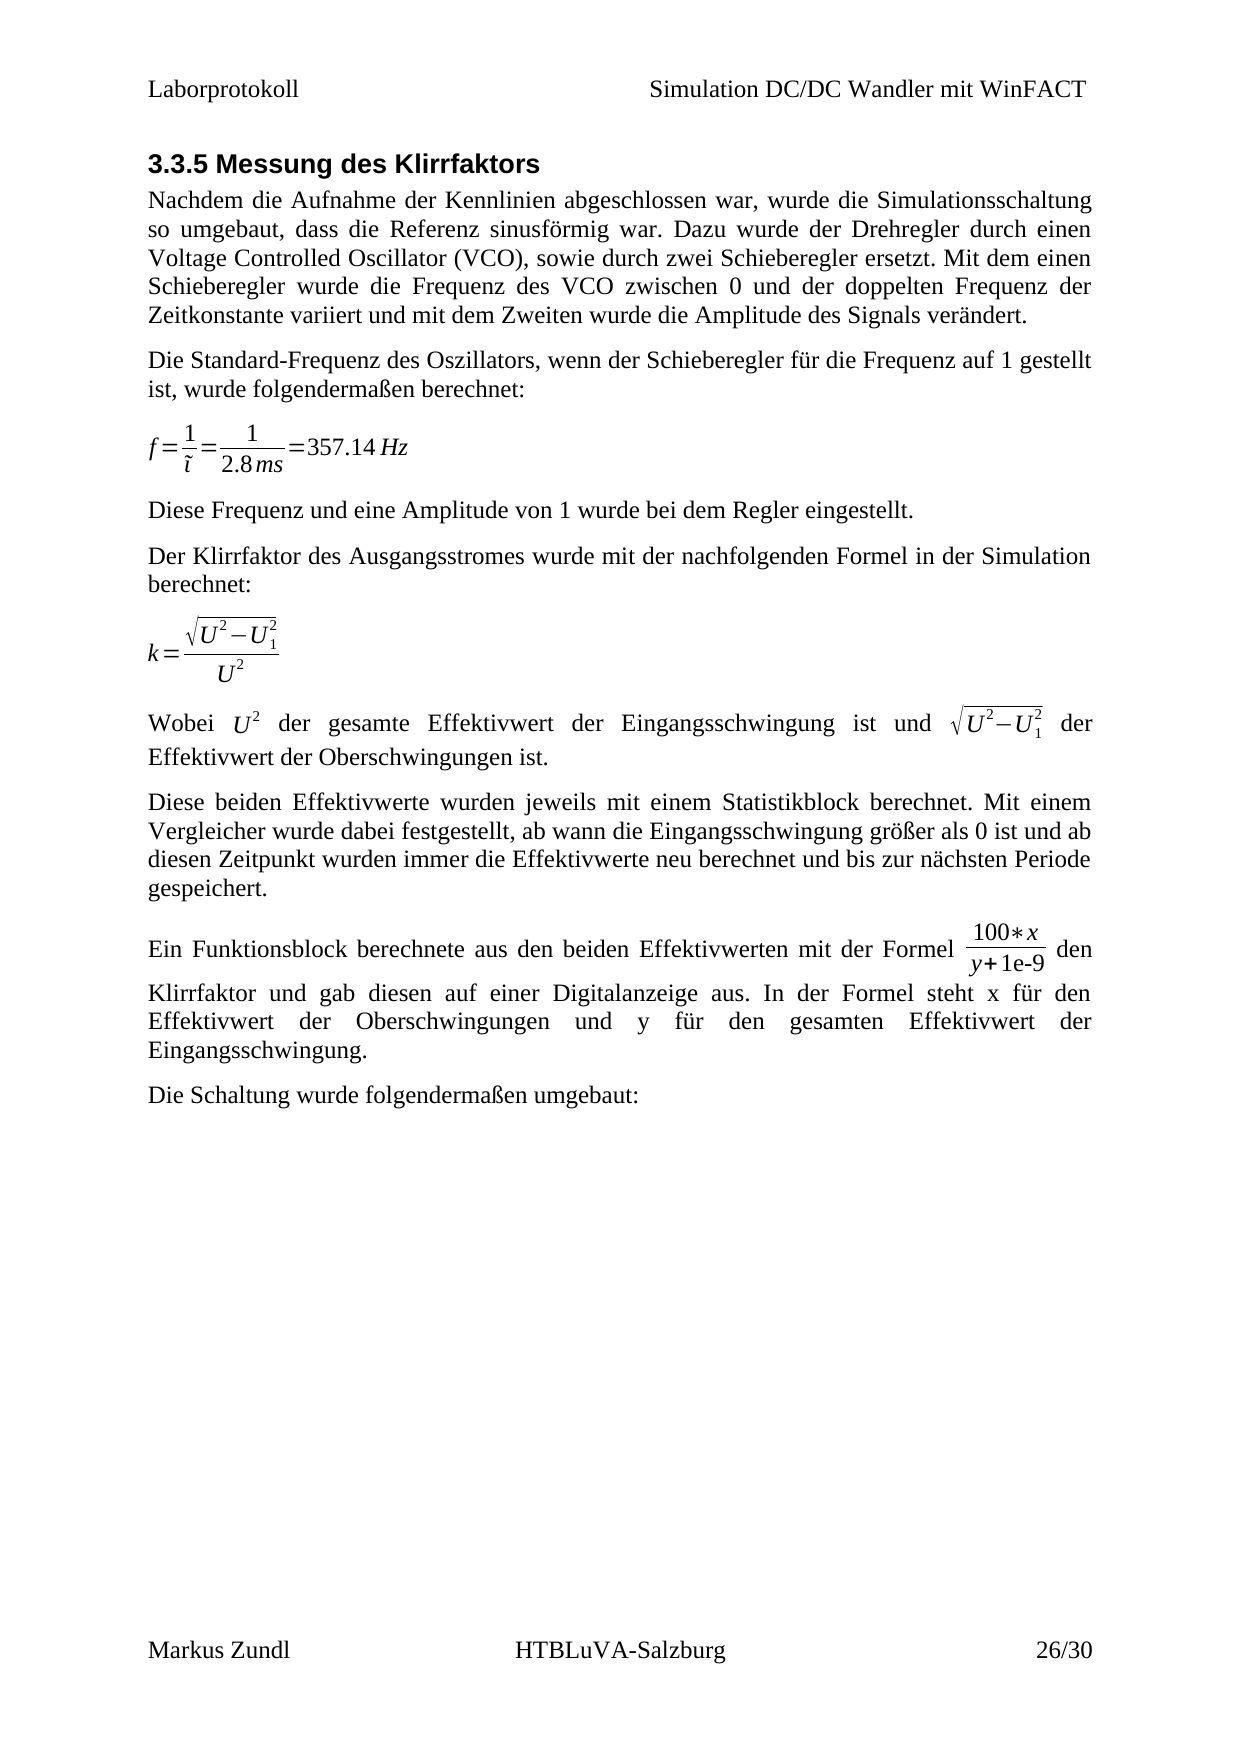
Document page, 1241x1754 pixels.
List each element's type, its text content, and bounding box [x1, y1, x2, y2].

text Der Klirrfaktor des Ausgangsstromes wurde mit der nachfolgenden Formel in der Simulation berechnet: [148, 541, 1092, 598]
text Die Schaltung wurde folgendermaßen umgebaut: [148, 1081, 1092, 1109]
text Diese beiden Effektivwerte wurden jeweils mit einem Statistikblock berechnet. Mit einem Vergleicher wurde dabei festgestellt, ab wann die Eingangsschwingung größer als 0 ist und ab diesen Zeitpunkt wurden immer die Effektivwerte neu berechnet und bis zur nächsten Periode gespeichert. [148, 787, 1092, 902]
subtitle 3.3.5 Messung des Klirrfaktors [148, 148, 1092, 179]
text Nachdem die Aufnahme der Kennlinien abgeschlossen war, wurde die Simulationsschaltung so umgebaut, dass die Referenz sinusförmig war. Dazu wurde der Drehregler durch einen Voltage Controlled Oscillator (VCO), sowie durch zwei Schieberegler ersetzt. Mit dem einen Schieberegler wurde die Frequenz des VCO zwischen 0 und der doppelten Frequenz der Zeitkonstante variiert und mit dem Zweiten wurde die Amplitude des Signals verändert. [148, 185, 1092, 329]
text Die Standard-Frequenz des Oszillators, wenn der Schieberegler für die Frequenz auf 1 gestellt ist, wurde folgendermaßen berechnet: [148, 346, 1092, 403]
text Ein Funktionsblock berechnete aus den beiden Effektivwerten mit der Formel den Klirrfaktor und gab diesen auf einer Digitalanzeige aus. In der Formel steht x für den Effektivwert der Oberschwingungen und y für den gesamten Effektivwert der Eingangsschwingung. [148, 919, 1092, 1064]
text Wobei der gesamte Effektivwert der Eingangsschwingung ist und der Effektivwert der Oberschwingungen ist. [148, 704, 1092, 770]
text Diese Frequenz und eine Amplitude von 1 wurde bei dem Regler eingestellt. [148, 495, 1092, 524]
